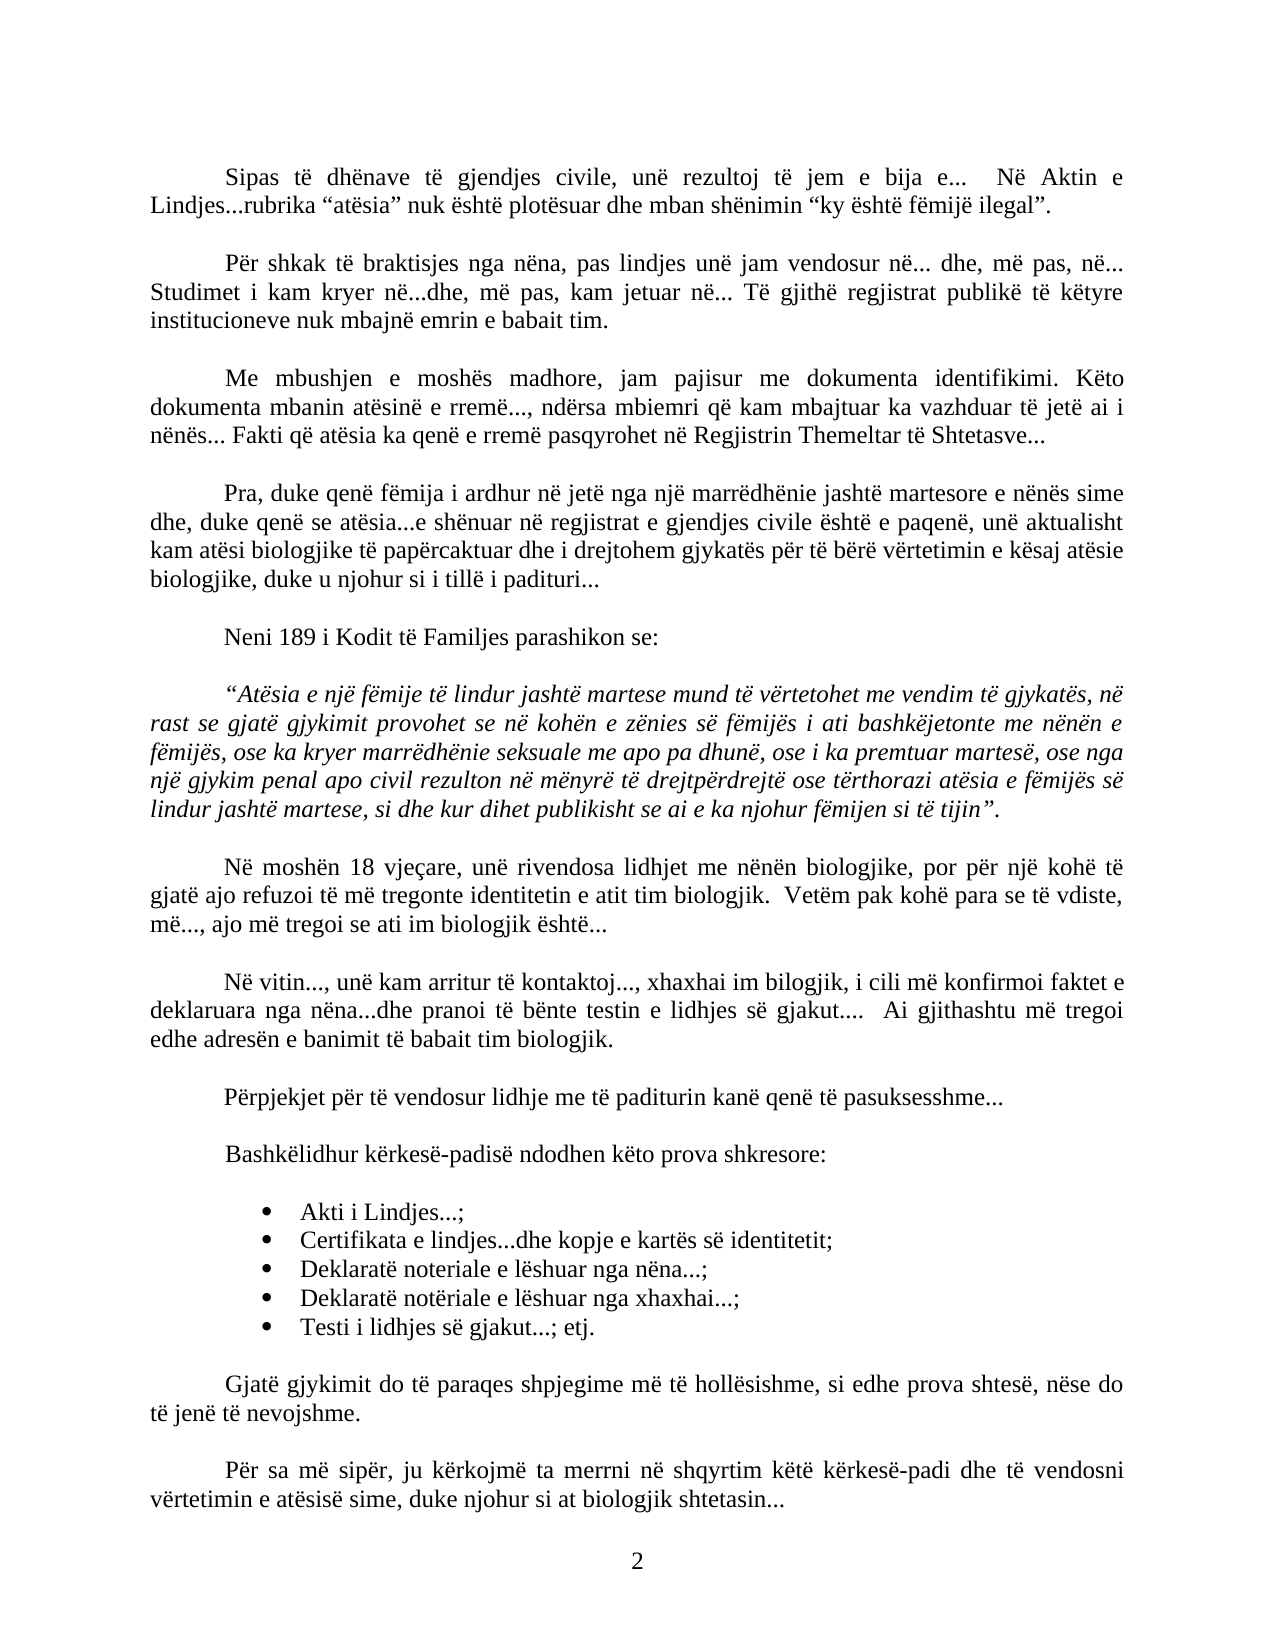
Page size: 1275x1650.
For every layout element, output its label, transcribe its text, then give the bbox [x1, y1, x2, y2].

text Në moshën 18 vjeçare, unë rivendosa lidhjet me nënën biologjike, por për një kohë të gjatë ajo refuzoi të më tregonte identitetin e atit tim biologjik. Vetëm pak kohë para se të vdiste, më..., ajo më tregoi se ati im biologjik është... [150, 852, 1125, 938]
list Certifikata e lindjes...dhe kopje e kartës së identitetit; [262, 1225, 1125, 1254]
list Testi i lidhjes së gjakut...; etj. [262, 1312, 1125, 1340]
list Deklaratë notëriale e lëshuar nga xhaxhai...; [262, 1283, 1125, 1312]
text Në vitin..., unë kam arritur të kontaktoj..., xhaxhai im bilogjik, i cili më konfirmoi faktet e deklaruara nga nëna...dhe pranoi të bënte testin e lidhjes së gjakut.... Ai gjithashtu më tregoi edhe adresën e banimit të babait tim biologjik. [150, 967, 1125, 1053]
text Neni 189 i Kodit të Familjes parashikon se: [150, 622, 1125, 650]
list Deklaratë noteriale e lëshuar nga nëna...; [262, 1254, 1125, 1283]
text Për shkak të braktisjes nga nëna, pas lindjes unë jam vendosur në... dhe, më pas, në... Studimet i kam kryer në...dhe, më pas, kam jetuar në... Të gjithë regjistrat publikë të këtyre institucioneve nuk mbajnë emrin e babait tim. [150, 248, 1125, 334]
text “Atësia e një fëmije të lindur jashtë martese mund të vërtetohet me vendim të gjykatës, në rast se gjatë gjykimit provohet se në kohën e zënies së fëmijës i ati bashkëjetonte me nënën e fëmijës, ose ka kryer marrëdhënie seksuale me apo pa dhunë, ose i ka premtuar martesë, ose nga një gjykim penal apo civil rezulton në mënyrë të drejtpërdrejtë ose tërthorazi atësia e fëmijës së lindur jashtë martese, si dhe kur dihet publikisht se ai e ka njohur fëmijen si të tijin”. [150, 679, 1125, 823]
text Për sa më sipër, ju kërkojmë ta merrni në shqyrtim këtë kërkesë-padi dhe të vendosni vërtetimin e atësisë sime, duke njohur si at biologjik shtetasin... [150, 1455, 1125, 1513]
list Akti i Lindjes...; [262, 1197, 1125, 1225]
text Bashkëlidhur kërkesë-padisë ndodhen këto prova shkresore: [150, 1139, 1125, 1168]
text Përpjekjet për të vendosur lidhje me të paditurin kanë qenë të pasuksesshme... [150, 1082, 1125, 1110]
text Pra, duke qenë fëmija i ardhur në jetë nga një marrëdhënie jashtë martesore e nënës sime dhe, duke qenë se atësia...e shënuar në regjistrat e gjendjes civile është e paqenë, unë aktualisht kam atësi biologjike të papërcaktuar dhe i drejtohem gjykatës për të bërë vërtetimin e kësaj atësie biologjike, duke u njohur si i tillë i padituri... [150, 478, 1125, 593]
text Sipas të dhënave të gjendjes civile, unë rezultoj të jem e bija e... Në Aktin e Lindjes...rubrika “atësia” nuk është plotësuar dhe mban shënimin “ky është fëmijë ilegal”. [150, 162, 1125, 219]
text Me mbushjen e moshës madhore, jam pajisur me dokumenta identifikimi. Këto dokumenta mbanin atësinë e rremë..., ndërsa mbiemri që kam mbajtuar ka vazhduar të jetë ai i nënës... Fakti që atësia ka qenë e rremë pasqyrohet në Regjistrin Themeltar të Shtetasve... [150, 363, 1125, 449]
text Gjatë gjykimit do të paraqes shpjegime më të hollësishme, si edhe prova shtesë, nëse do të jenë të nevojshme. [150, 1369, 1125, 1427]
